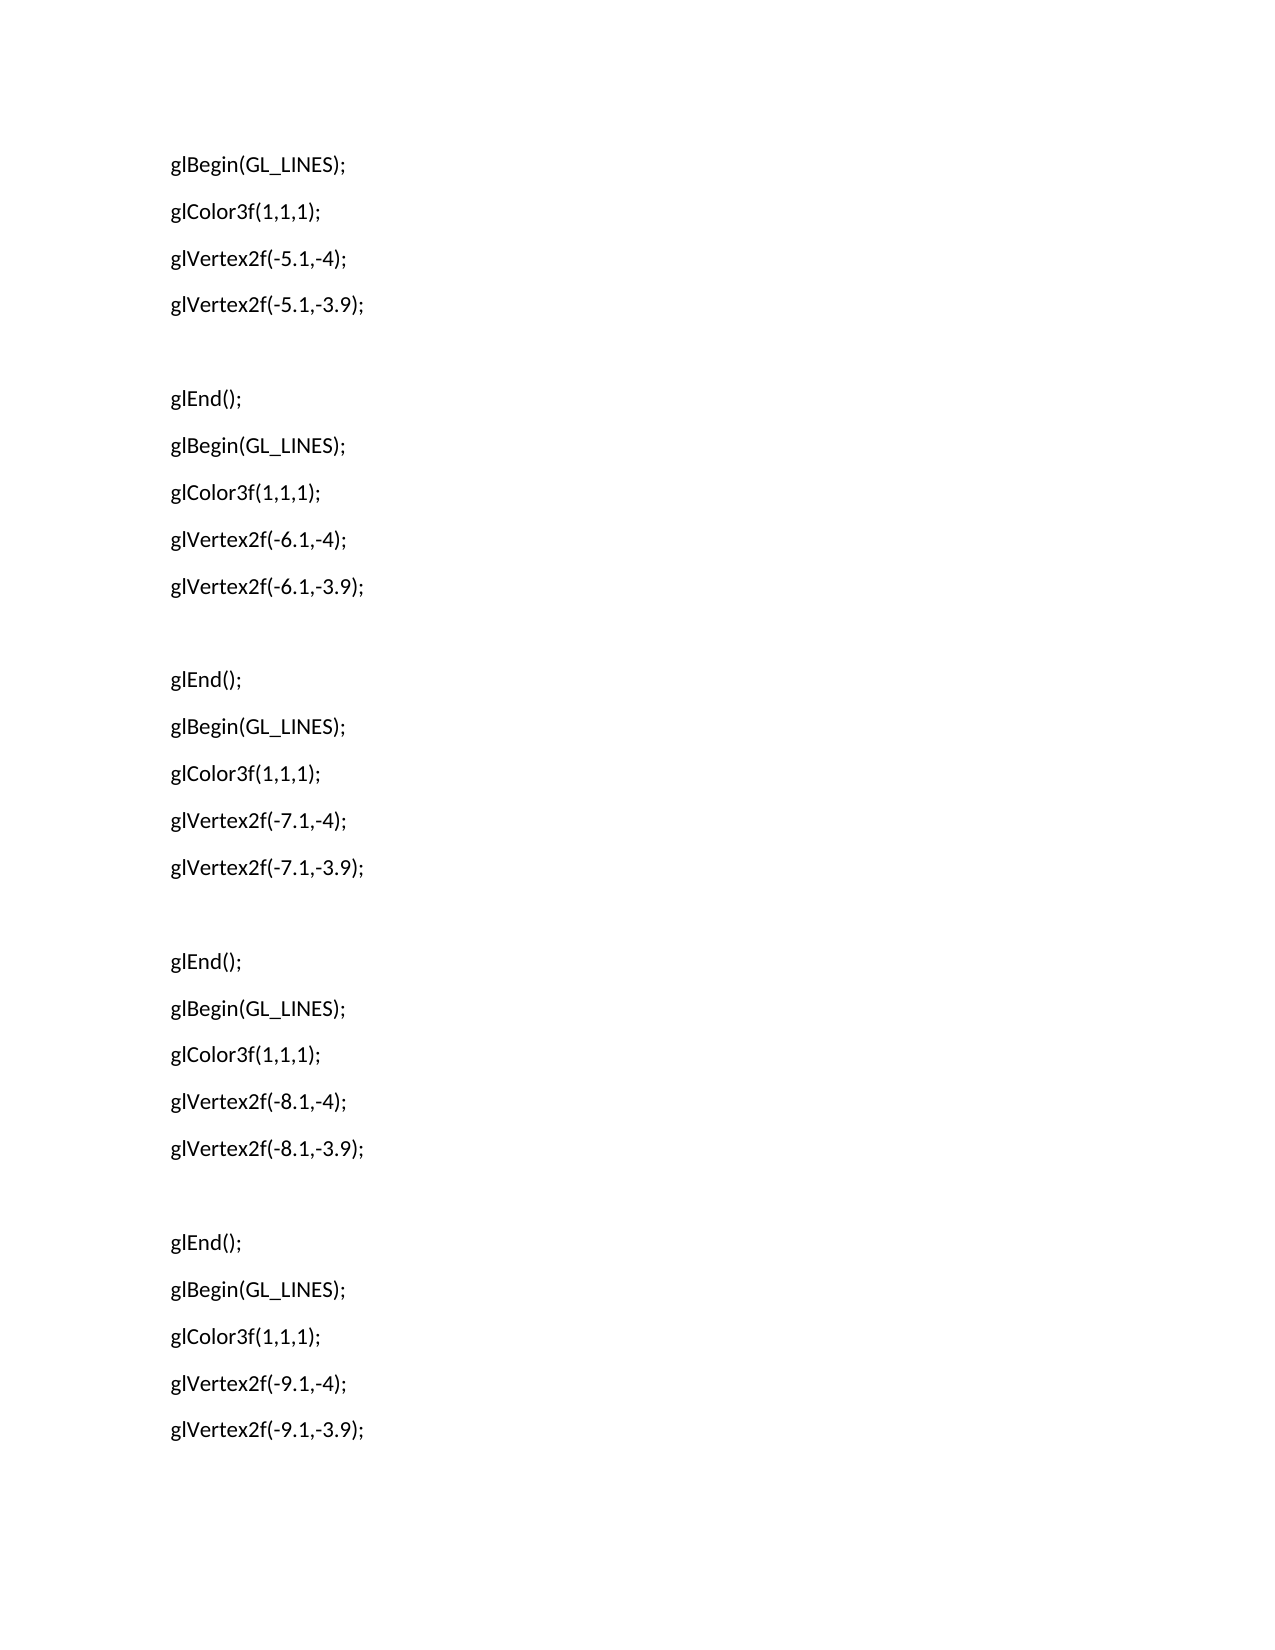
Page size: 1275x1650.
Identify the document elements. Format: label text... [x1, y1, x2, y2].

text glVertex2f(-9.1,-4); [150, 1369, 1125, 1397]
text glEnd(); [150, 1228, 1125, 1256]
text glBegin(GL_LINES); [150, 994, 1125, 1022]
text glVertex2f(-5.1,-4); [150, 244, 1125, 272]
text glVertex2f(-5.1,-3.9); [150, 291, 1125, 319]
text glEnd(); [150, 666, 1125, 694]
text glVertex2f(-7.1,-3.9); [150, 853, 1125, 881]
text glEnd(); [150, 947, 1125, 975]
text glColor3f(1,1,1); [150, 759, 1125, 787]
text glBegin(GL_LINES); [150, 431, 1125, 459]
text glColor3f(1,1,1); [150, 1322, 1125, 1350]
text glVertex2f(-9.1,-3.9); [150, 1416, 1125, 1444]
text glBegin(GL_LINES); [150, 712, 1125, 741]
text glVertex2f(-6.1,-4); [150, 525, 1125, 553]
text glVertex2f(-6.1,-3.9); [150, 572, 1125, 600]
text glVertex2f(-7.1,-4); [150, 806, 1125, 834]
text glColor3f(1,1,1); [150, 197, 1125, 225]
text glColor3f(1,1,1); [150, 1041, 1125, 1069]
text glColor3f(1,1,1); [150, 478, 1125, 506]
text glVertex2f(-8.1,-3.9); [150, 1134, 1125, 1162]
text glVertex2f(-8.1,-4); [150, 1087, 1125, 1116]
text glEnd(); [150, 384, 1125, 412]
text glBegin(GL_LINES); [150, 150, 1125, 178]
text glBegin(GL_LINES); [150, 1275, 1125, 1303]
